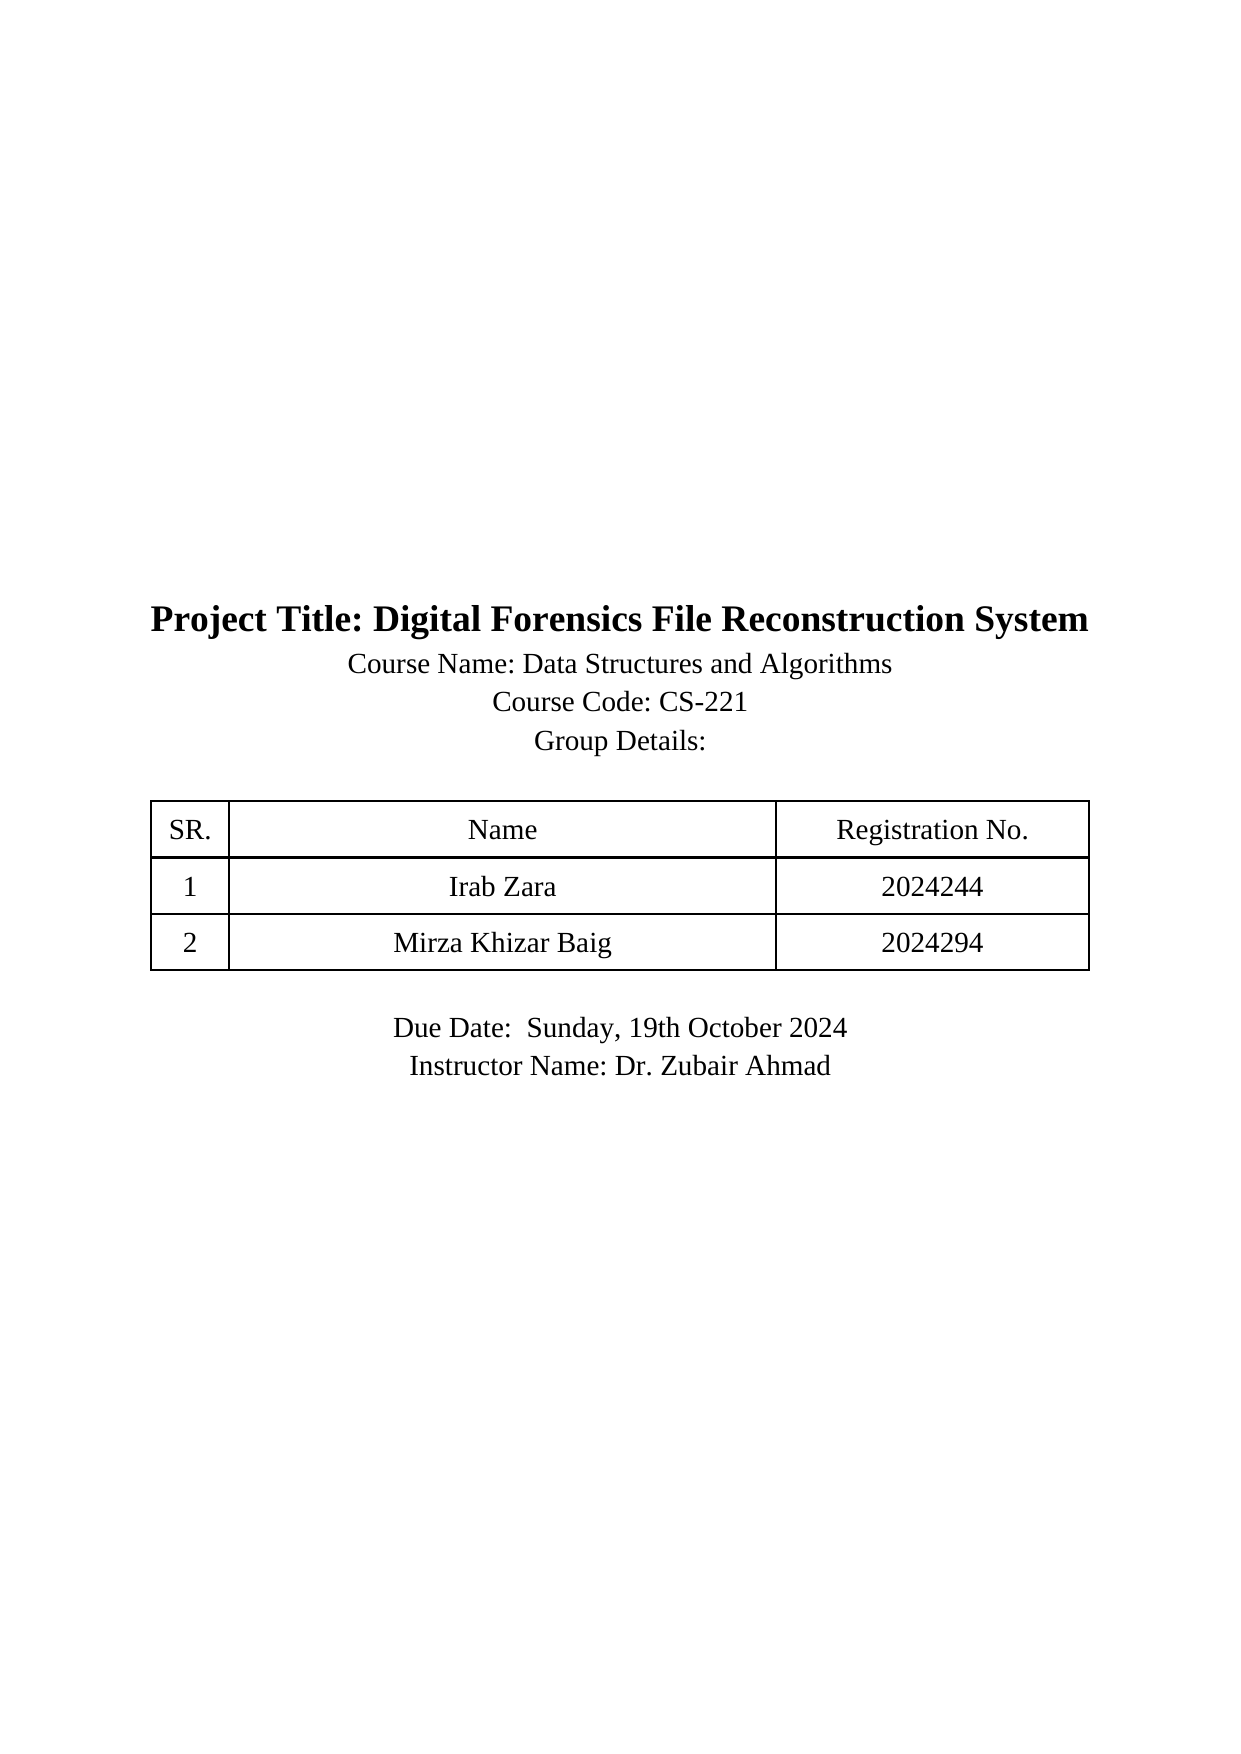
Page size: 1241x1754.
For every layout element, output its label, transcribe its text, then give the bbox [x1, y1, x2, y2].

text Course Code: CS-221 [150, 684, 1090, 718]
table_header Name [230, 802, 775, 856]
text Project Title: Digital Forensics File Reconstruction System [150, 596, 1090, 639]
text Course Name: Data Structures and Algorithms [150, 646, 1090, 679]
table_cell Irab Zara [230, 859, 775, 913]
text Due Date: Sunday, 19th October 2024 [150, 1010, 1090, 1043]
table_header Registration No. [777, 802, 1088, 856]
table_cell 1 [152, 859, 228, 913]
table_cell 2024244 [777, 859, 1088, 913]
text Instructor Name: Dr. Zubair Ahmad [150, 1048, 1090, 1082]
table_cell Mirza Khizar Baig [230, 915, 775, 969]
table_header SR. [152, 802, 228, 856]
text Group Details: [150, 723, 1090, 756]
table_cell 2024294 [777, 915, 1088, 969]
table_cell 2 [152, 915, 228, 969]
